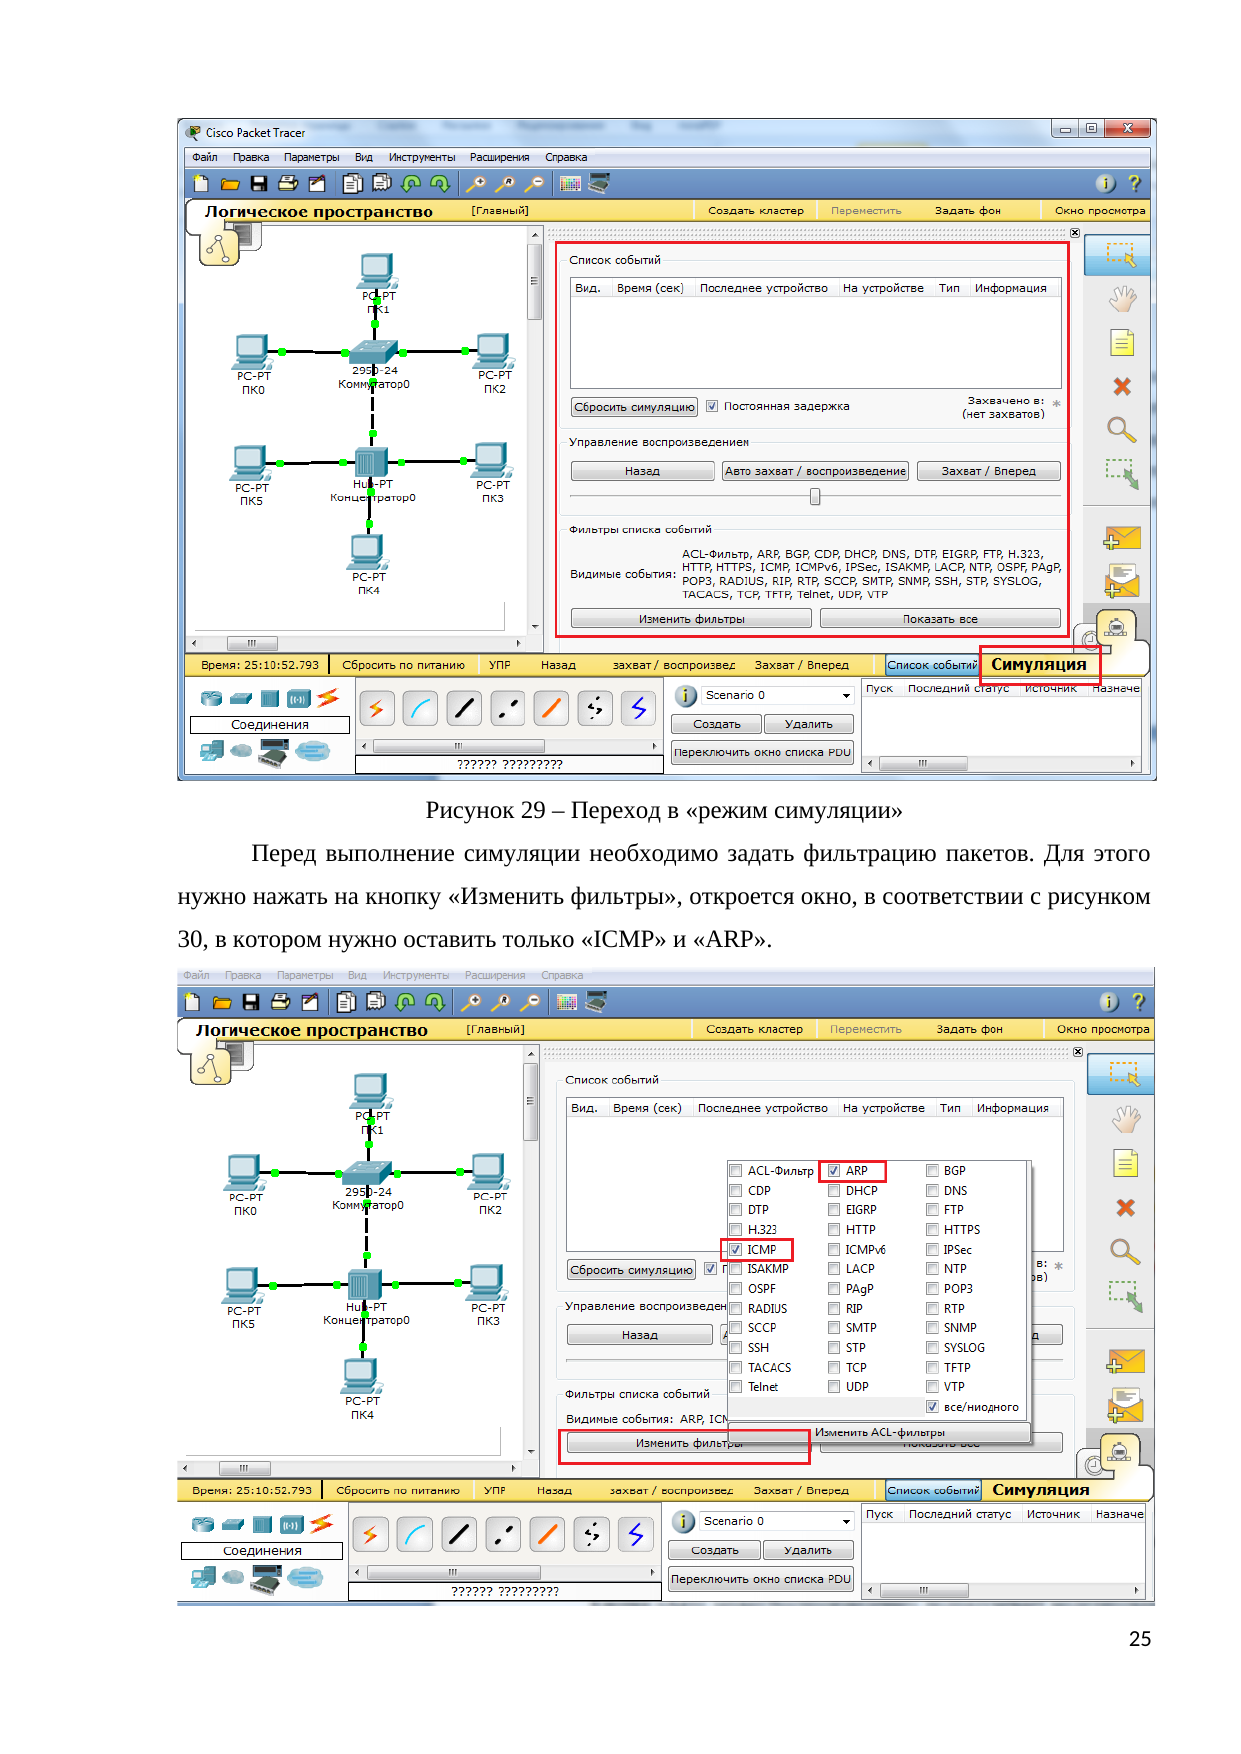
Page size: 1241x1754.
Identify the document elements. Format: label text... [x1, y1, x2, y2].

text Рисунок 29 – Переход в «режим симуляции» [177, 795, 1152, 824]
picture [177, 967, 1156, 1606]
text Перед выполнение симуляции необходимо задать фильтрацию пакетов. Для этого нужно нажать на кнопку «Изменить фильтры», откроется окно, в соответствии с рисунком 30, в котором нужно оставить только «ICMP» и «ARP». [177, 838, 1152, 953]
picture [177, 118, 1157, 781]
